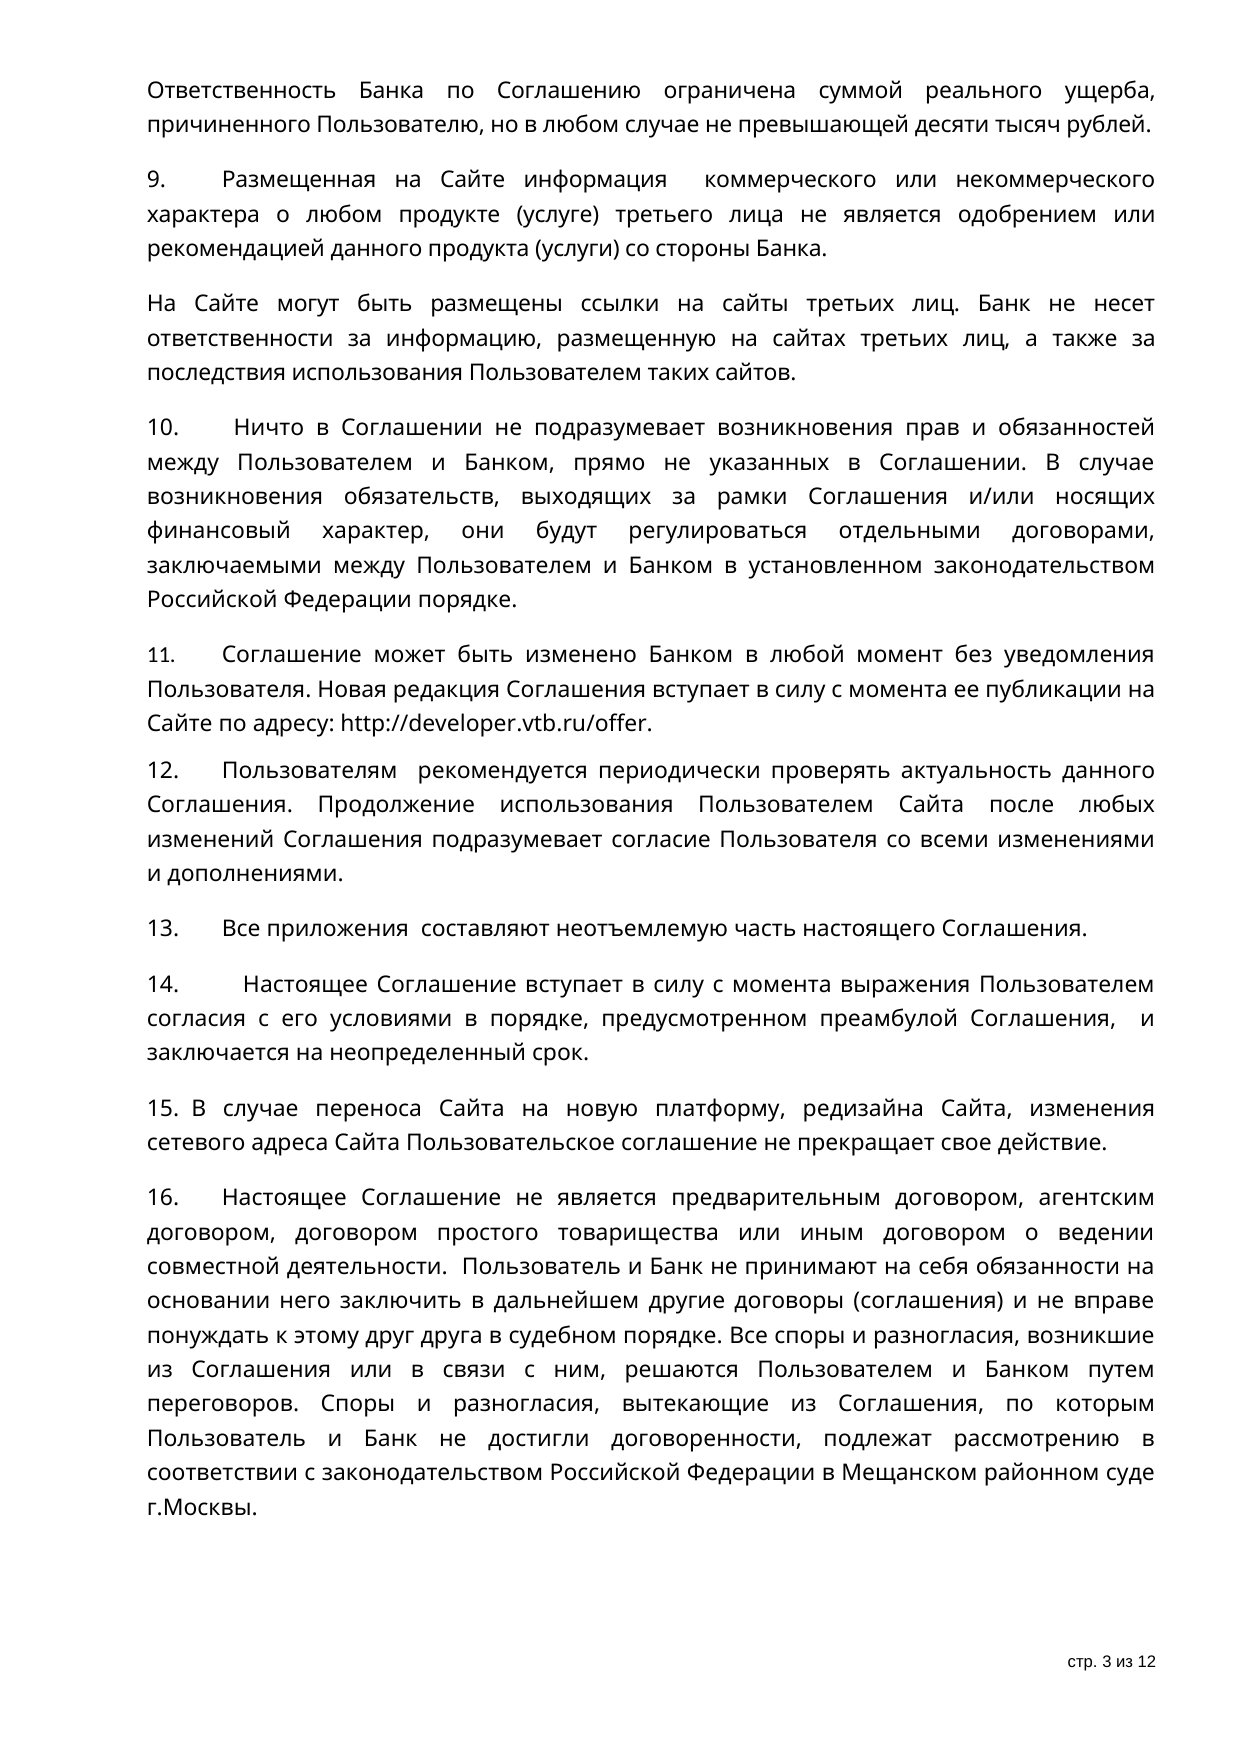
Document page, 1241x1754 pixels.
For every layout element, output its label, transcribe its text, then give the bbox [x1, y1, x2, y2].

list В случае переноса Сайта на новую платформу, редизайна Сайта, изменения сетевого адреса Сайта Пользовательское соглашение не прекращает свое действие. [147, 1092, 1156, 1157]
list Размещенная на Сайте информация коммерческого или некоммерческого характера о любом продукте (услуге) третьего лица не является одобрением или рекомендацией данного продукта (услуги) со стороны Банка. [147, 163, 1156, 263]
list Настоящее Соглашение вступает в силу с момента выражения Пользователем согласия с его условиями в порядке, предусмотренном преамбулой Соглашения, и заключается на неопределенный срок. [147, 968, 1156, 1068]
list Ничто в Соглашении не подразумевает возникновения прав и обязанностей между Пользователем и Банком, прямо не указанных в Соглашении. В случае возникновения обязательств, выходящих за рамки Соглашения и/или носящих финансовый характер, они будут регулироваться отдельными договорами, заключаемыми между Пользователем и Банком в установленном законодательством Российской Федерации порядке. [147, 411, 1156, 614]
list Настоящее Соглашение не является предварительным договором, агентским договором, договором простого товарищества или иным договором о ведении совместной деятельности. Пользователь и Банк не принимают на себя обязанности на основании него заключить в дальнейшем другие договоры (соглашения) и не вправе понуждать к этому друг друга в судебном порядке. Все споры и разногласия, возникшие из Соглашения или в связи с ним, решаются Пользователем и Банком путем переговоров. Споры и разногласия, вытекающие из Соглашения, по которым Пользователь и Банк не достигли договоренности, подлежат рассмотрению в соответствии с законодательством Российской Федерации в Мещанском районном суде г.Москвы. [147, 1181, 1156, 1522]
list На Сайте могут быть размещены ссылки на сайты третьих лиц. Банк не несет ответственности за информацию, размещенную на сайтах третьих лиц, а также за последствия использования Пользователем таких сайтов. [147, 287, 1156, 387]
list Пользователям рекомендуется периодически проверять актуальность данного Соглашения. Продолжение использования Пользователем Сайта после любых изменений Соглашения подразумевает согласие Пользователя со всеми изменениями и дополнениями. [147, 754, 1156, 888]
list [147, 74, 1156, 139]
list Все приложения составляют неотъемлемую часть настоящего Соглашения. [147, 912, 1156, 944]
list Соглашение может быть изменено Банком в любой момент без уведомления Пользователя. Новая редакция Соглашения вступает в силу с момента ее публикации на Сайте по адресу: http://developer.vtb.ru/offer. [147, 638, 1156, 738]
